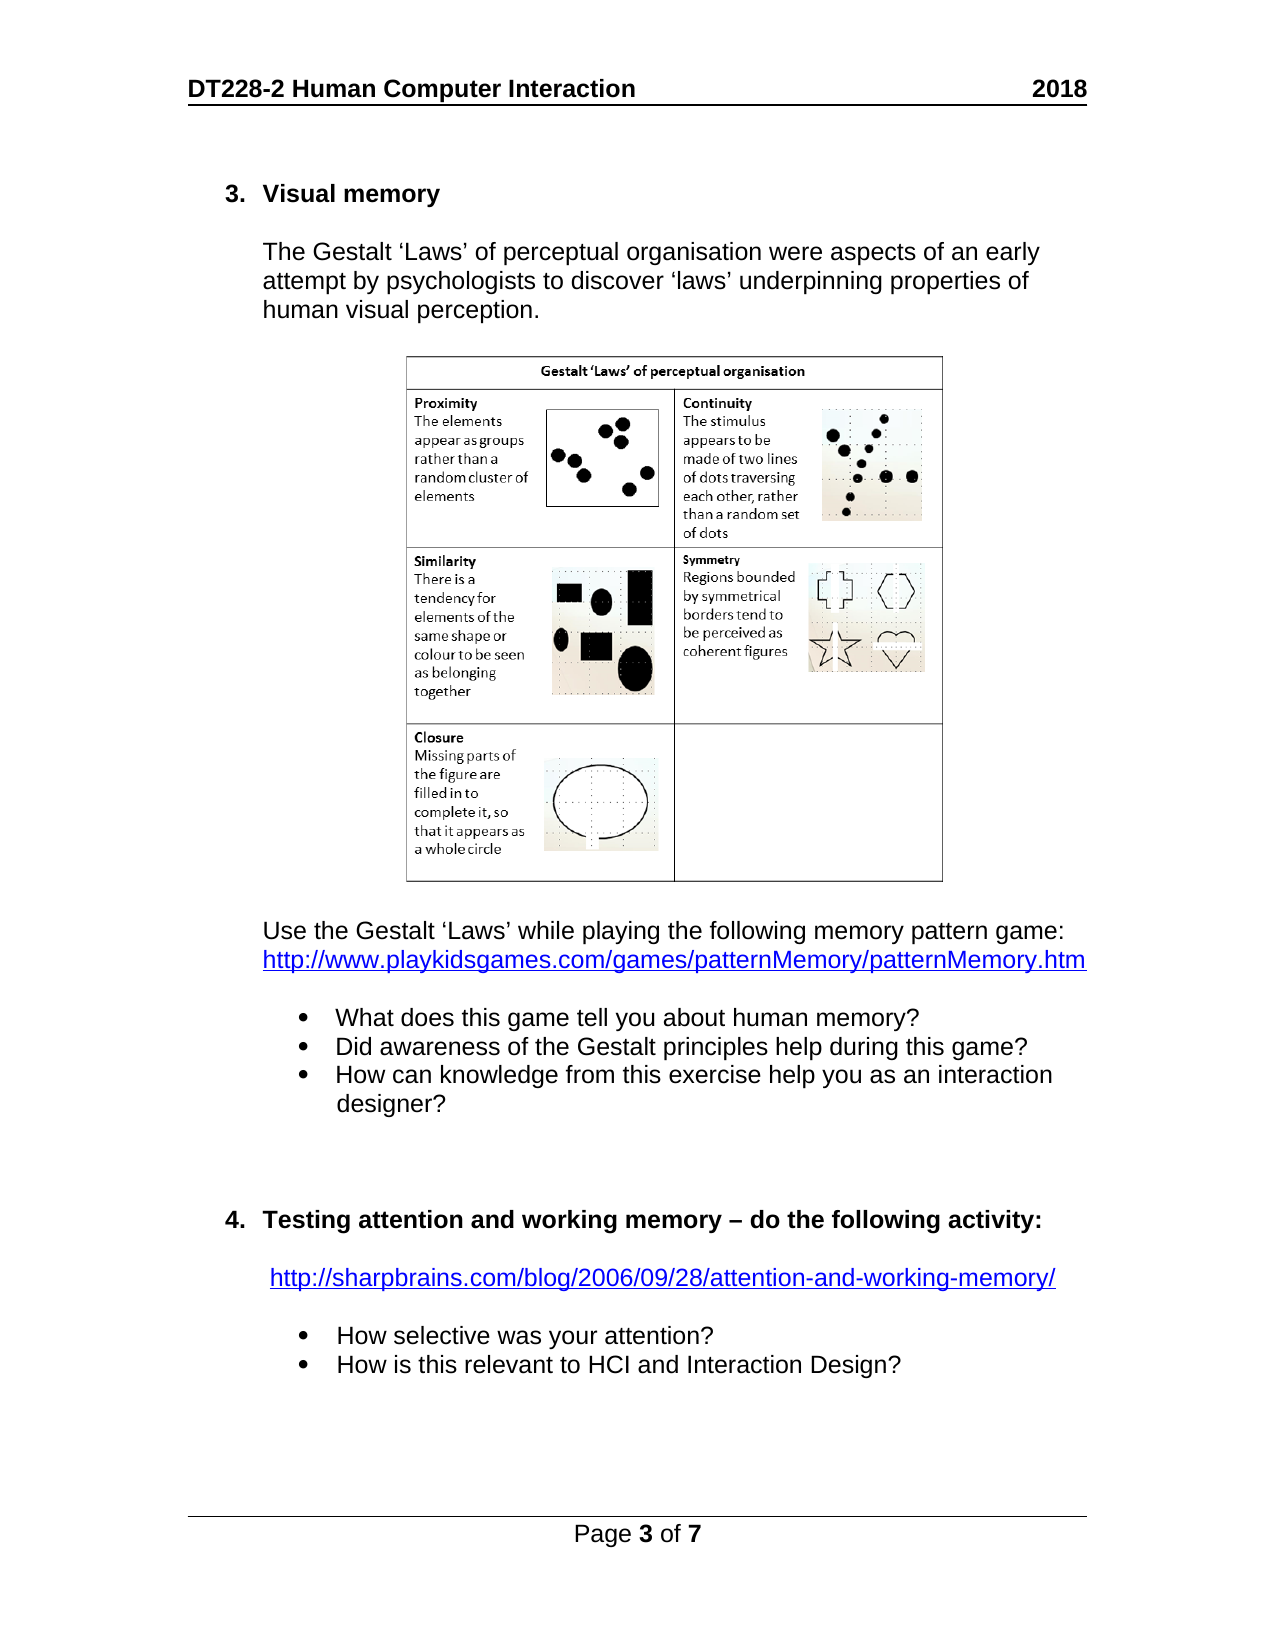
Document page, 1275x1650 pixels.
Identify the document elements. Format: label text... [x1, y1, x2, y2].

list How selective was your attention? [299, 1321, 1087, 1350]
list Did awareness of the Gestalt principles help during this game? [299, 1032, 1087, 1060]
list Testing attention and working memory – do the following activity: [225, 1205, 1087, 1234]
text http://sharpbrains.com/blog/2006/09/28/attention-and-working-memory/ [262, 1263, 1087, 1292]
list How can knowledge from this exercise help you as an interaction designer? [299, 1060, 1087, 1118]
list How is this relevant to HCI and Interaction Design? [299, 1350, 1087, 1379]
text The Gestalt ‘Laws’ of perceptual organisation were aspects of an early attempt by psychologists to discover ‘laws’ underpinning properties of human visual perception. [262, 237, 1087, 323]
text Use the Gestalt ‘Laws’ while playing the following memory pattern game: http://www.playkidsgames.com/games/patternMemory/patternMemory.htm [262, 916, 1087, 970]
list Visual memory [225, 179, 1087, 208]
picture [403, 352, 947, 887]
list What does this game tell you about human memory? [299, 1003, 1087, 1032]
